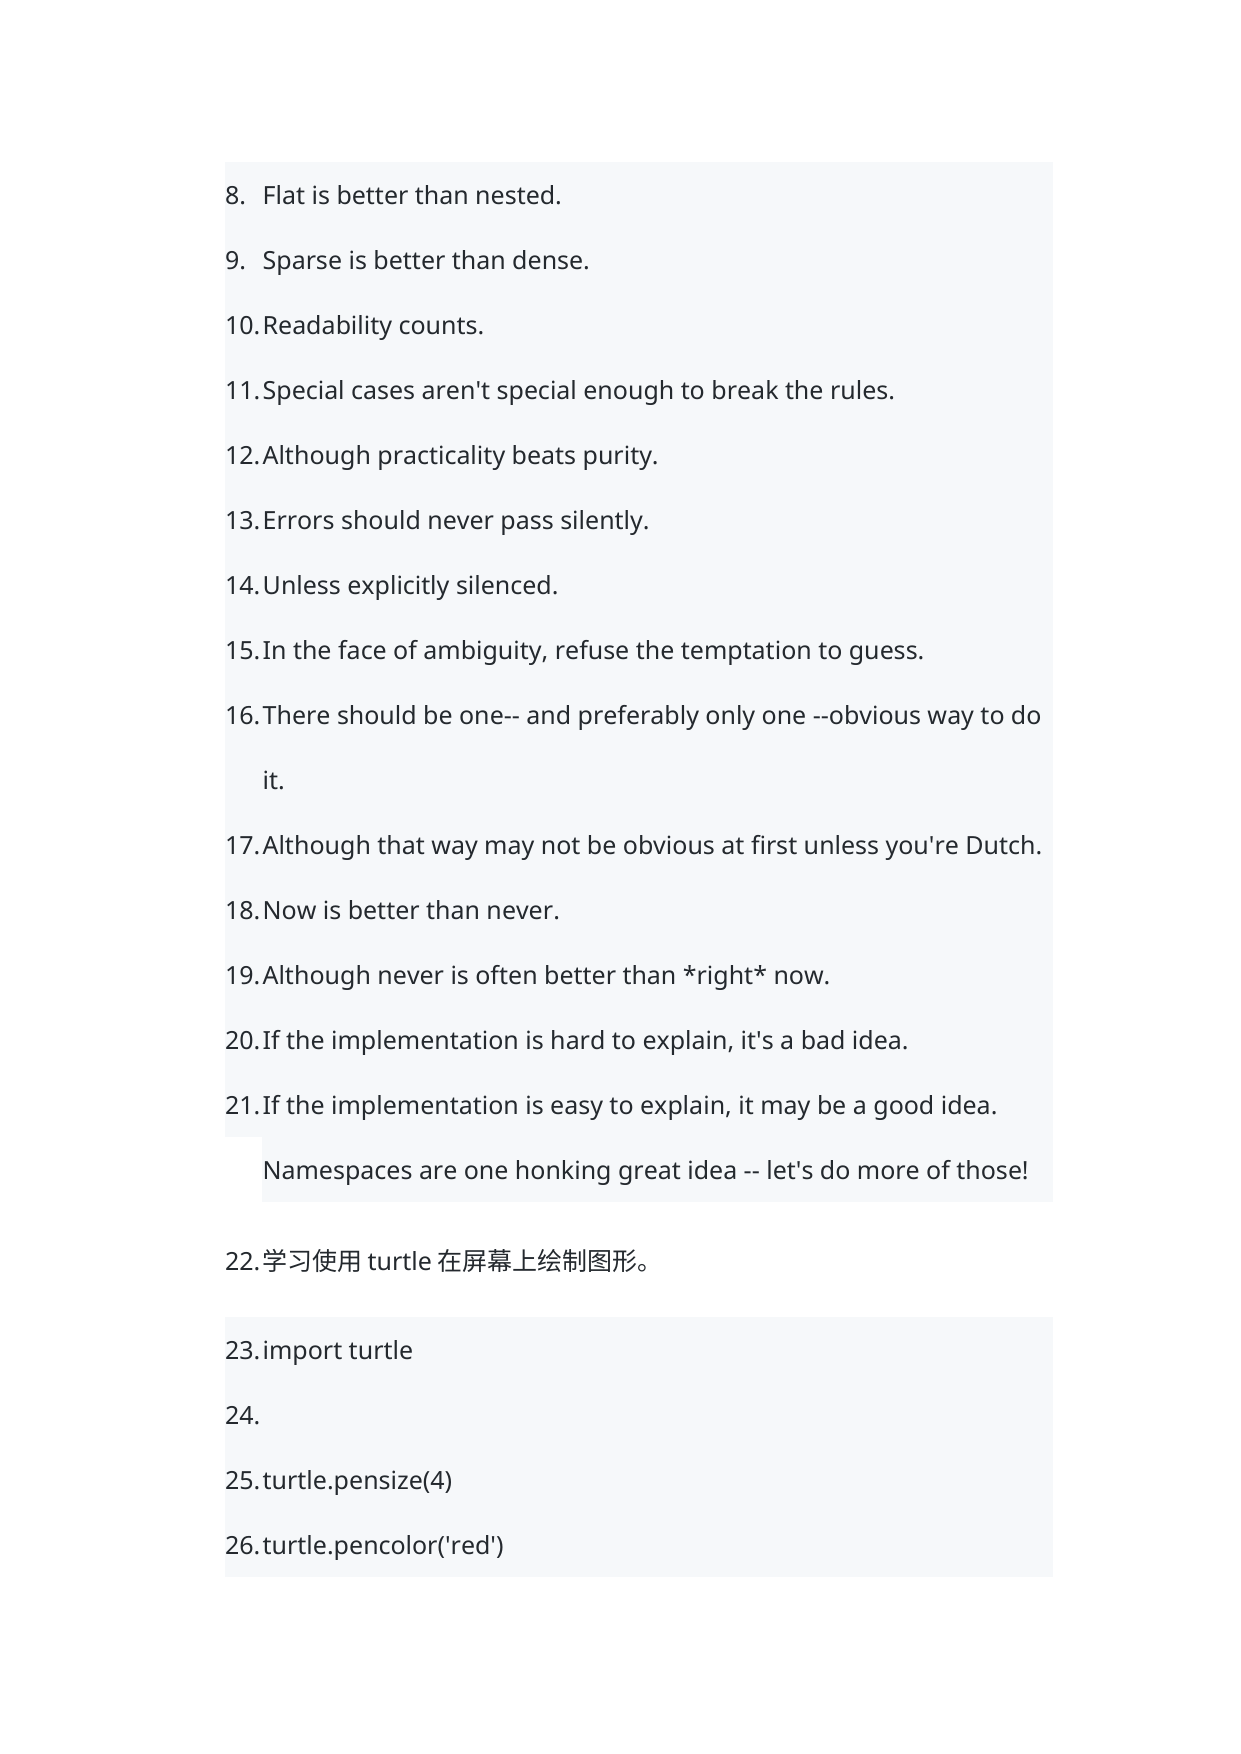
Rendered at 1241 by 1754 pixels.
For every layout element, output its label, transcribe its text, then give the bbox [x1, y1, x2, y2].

list Although that way may not be obvious at first unless you're Dutch. [225, 812, 1053, 877]
list Errors should never pass silently. [225, 487, 1053, 552]
list Flat is better than nested. [225, 162, 1053, 227]
list If the implementation is hard to explain, it's a bad idea. [225, 1007, 1053, 1072]
list 学习使用turtle在屏幕上绘制图形。 [225, 1227, 1053, 1292]
list Although practicality beats purity. [225, 422, 1053, 487]
text Namespaces are one honking great idea -- let's do more of those! [262, 1137, 1053, 1202]
list turtle.pensize(4) [225, 1447, 1053, 1512]
list Although never is often better than *right* now. [225, 942, 1053, 1007]
list Sparse is better than dense. [225, 227, 1053, 292]
list turtle.pencolor('red') [225, 1512, 1053, 1577]
list Unless explicitly silenced. [225, 552, 1053, 617]
list Now is better than never. [225, 877, 1053, 942]
list Special cases aren't special enough to break the rules. [225, 357, 1053, 422]
list There should be one-- and preferably only one --obvious way to do it. [225, 682, 1053, 812]
list Readability counts. [225, 292, 1053, 357]
list In the face of ambiguity, refuse the temptation to guess. [225, 617, 1053, 682]
list If the implementation is easy to explain, it may be a good idea. [225, 1072, 1053, 1137]
list import turtle [225, 1317, 1053, 1382]
